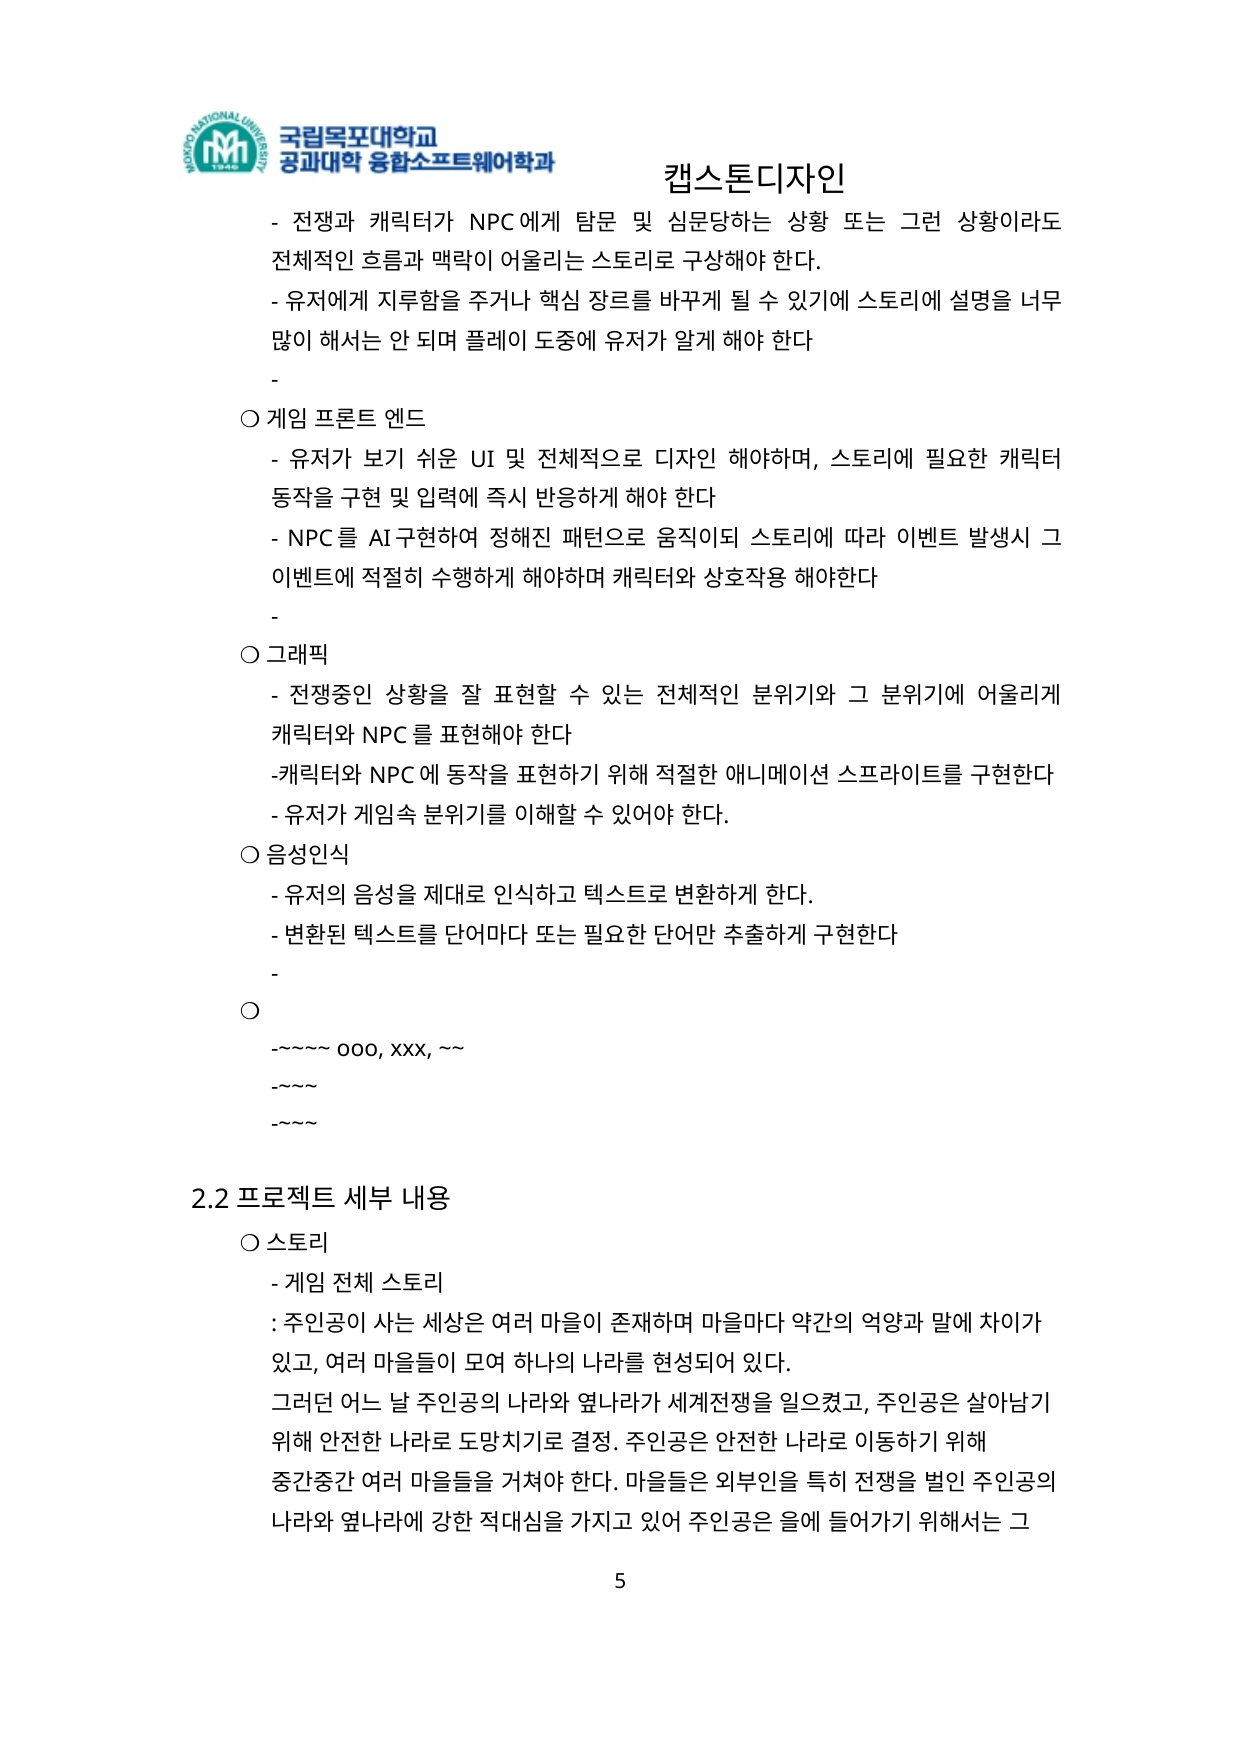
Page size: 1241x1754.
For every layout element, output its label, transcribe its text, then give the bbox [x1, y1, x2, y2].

list 변환된 텍스트를 단어마다 또는 필요한 단어만 추출하게 구현한다 [271, 917, 1063, 951]
list 유저의 음성을 제대로 인식하고 텍스트로 변환하게 한다. [271, 877, 1063, 911]
list 유저에게 지루함을 주거나 핵심 장르를 바꾸게 될 수 있기에 스토리에 설명을 너무 많이 해서는 안 되며 플레이 도중에 유저가 알게 해야 한다 [271, 283, 1063, 356]
list 전쟁과 캐릭터가 NPC에게 탐문 및 심문당하는 상황 또는 그런 상황이라도 전체적인 흐름과 맥락이 어울리는 스토리로 구상해야 한다. [271, 203, 1063, 277]
list ~~~~ ooo, xxx, ~~ [271, 1032, 1063, 1063]
list 음성인식 [239, 837, 1063, 871]
list NPC를 AI구현하여 정해진 패턴으로 움직이되 스토리에 따라 이벤트 발생시 그 이벤트에 적절히 수행하게 해야하며 캐릭터와 상호작용 해야한다 [271, 520, 1063, 593]
list ~~~ [271, 1070, 1063, 1101]
list 게임 프론트 엔드 [239, 400, 1063, 434]
list 전쟁중인 상황을 잘 표현할 수 있는 전체적인 분위기와 그 분위기에 어울리게 캐릭터와 NPC를 표현해야 한다 [271, 677, 1063, 751]
list 캐릭터와 NPC에 동작을 표현하기 위해 적절한 애니메이션 스프라이트를 구현한다 [271, 757, 1063, 791]
list 그래픽 [239, 637, 1063, 671]
picture [177, 100, 561, 192]
text 2.2 프로젝트 세부 내용 [177, 1177, 1063, 1217]
list 유저가 보기 쉬운 UI 및 전체적으로 디자인 해야하며, 스토리에 필요한 캐릭터 동작을 구현 및 입력에 즉시 반응하게 해야 한다 [271, 440, 1063, 513]
list 유저가 게임속 분위기를 이해할 수 있어야 한다. [271, 797, 1063, 831]
list 스토리 [239, 1225, 1063, 1258]
list ~~~ [271, 1107, 1063, 1138]
